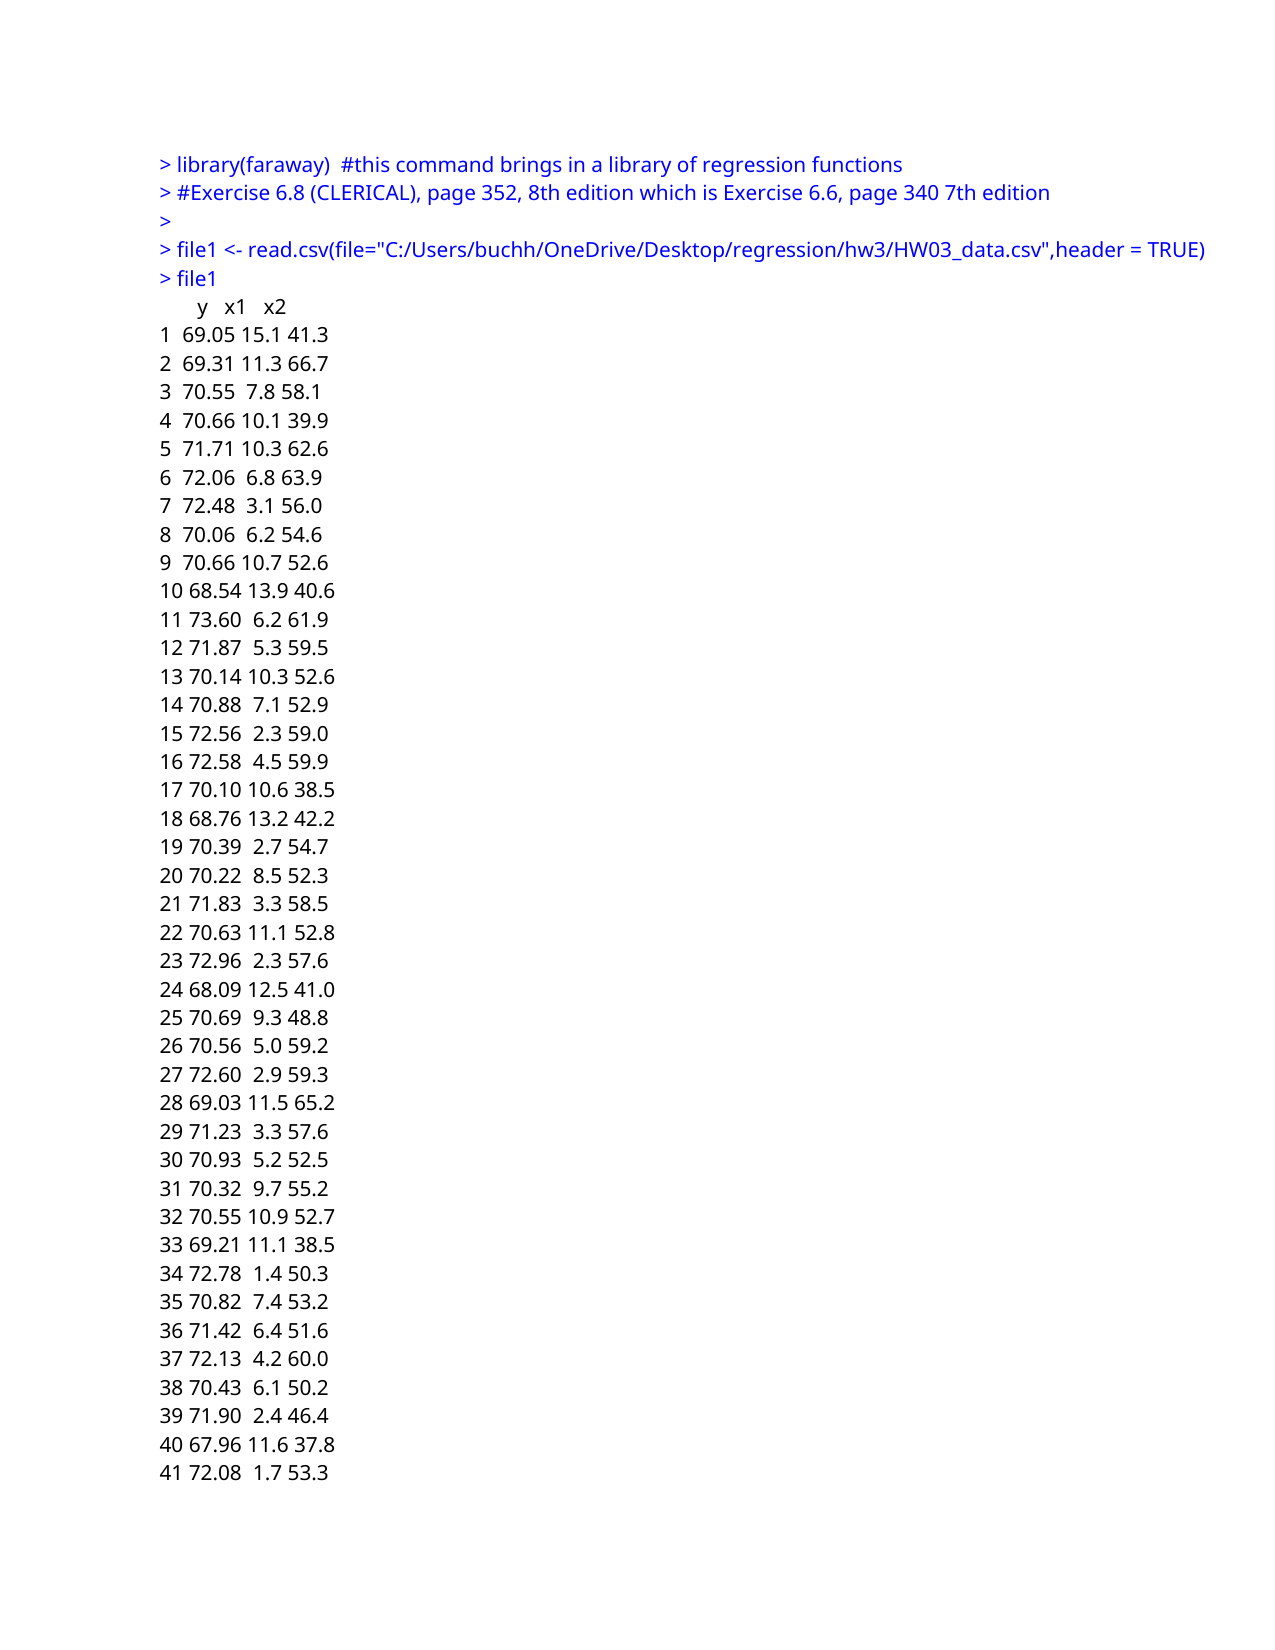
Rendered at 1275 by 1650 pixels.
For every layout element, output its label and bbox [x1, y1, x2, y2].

table_header [150, 150, 1275, 1499]
